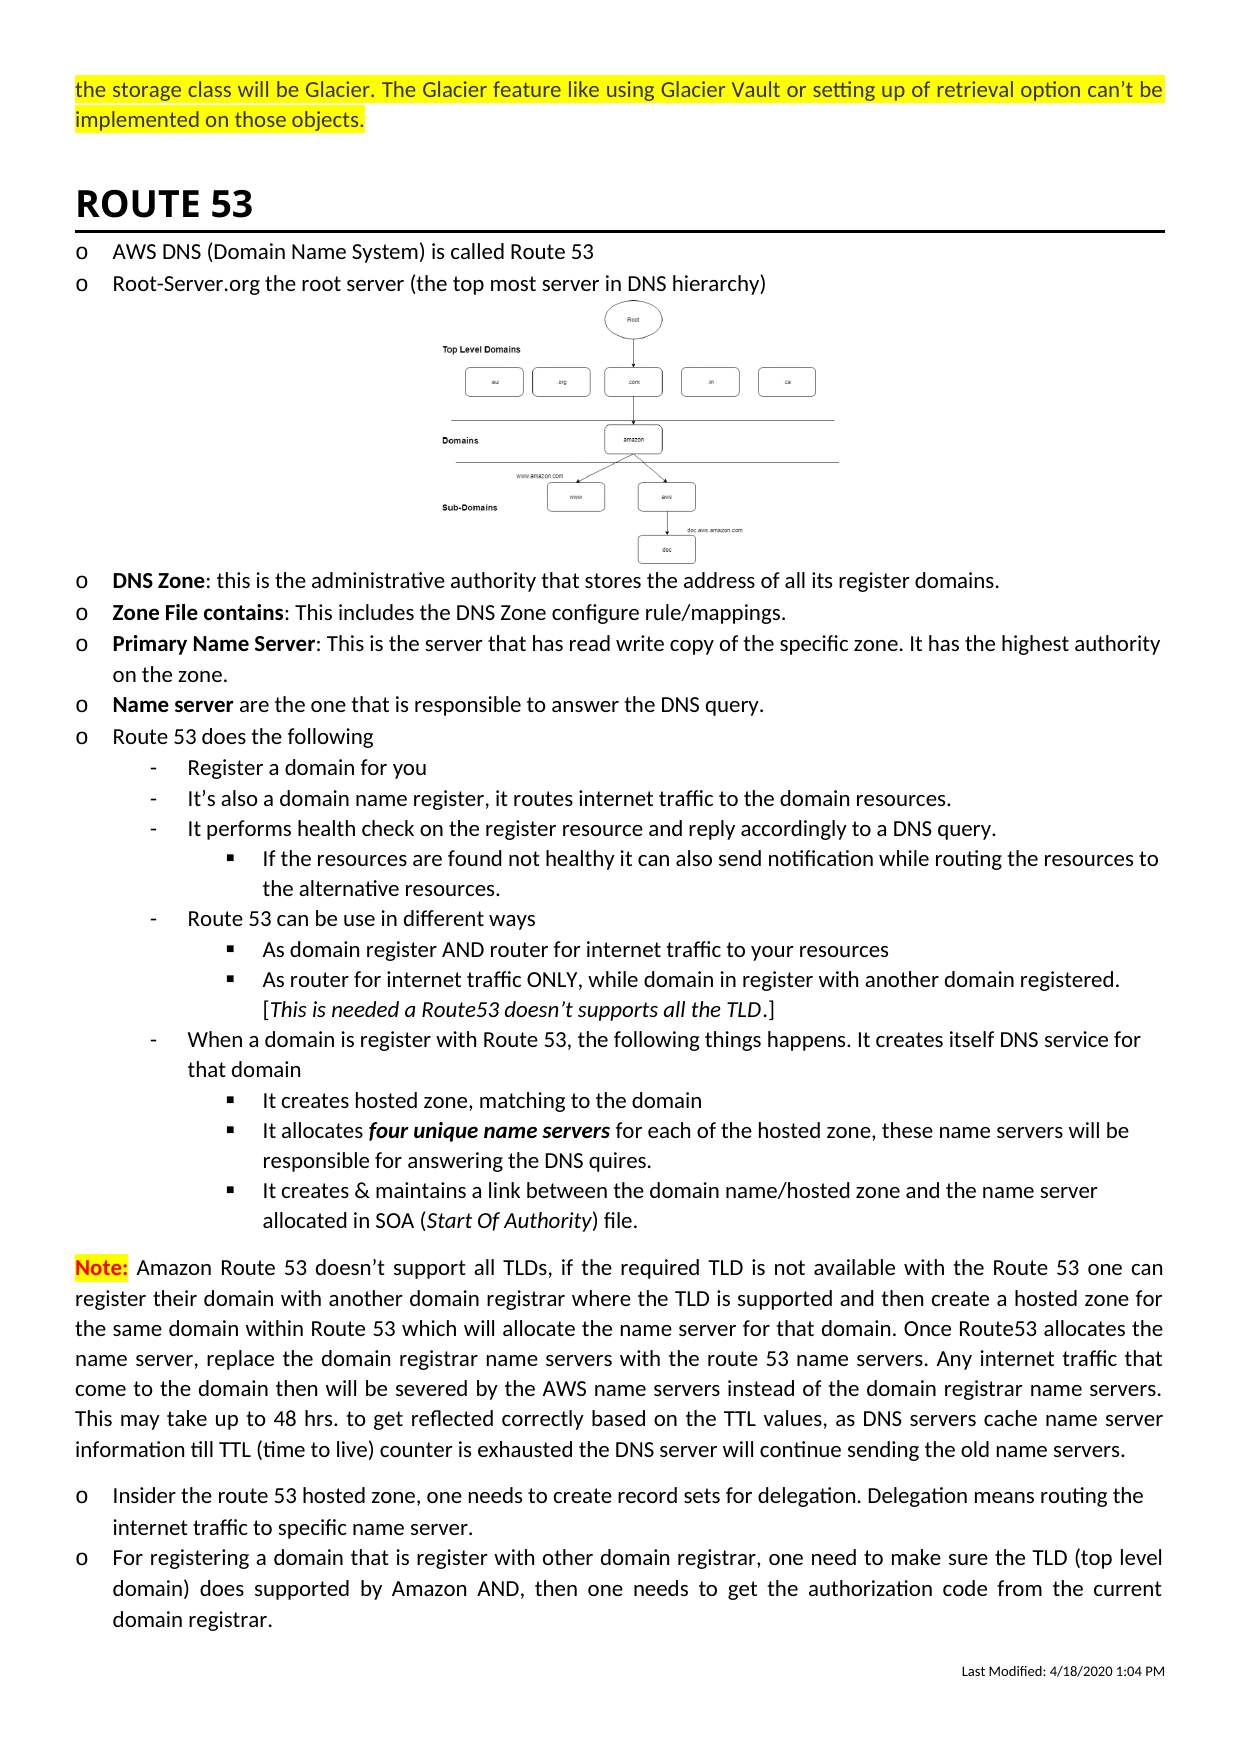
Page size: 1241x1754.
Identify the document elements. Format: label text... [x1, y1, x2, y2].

list Route 53 can be use in different ways [150, 904, 1165, 933]
list It creates & maintains a link between the domain name/hosted zone and the name server allocated in SOA (Start Of Authority) file. [225, 1176, 1165, 1235]
list As domain register AND router for internet traffic to your resources [225, 935, 1165, 963]
picture [438, 300, 839, 564]
list Register a domain for you [150, 753, 1165, 782]
list It performs health check on the register resource and reply accordingly to a DNS query. [150, 814, 1165, 842]
list As router for internet traffic ONLY, while domain in register with another domain registered. [This is needed a Route53 doesn’t supports all the TLD.] [225, 965, 1165, 1023]
list If the resources are found not healthy it can also send notification while routing the resources to the alternative resources. [225, 844, 1165, 902]
list It allocates four unique name servers for each of the hosted zone, these name servers will be responsible for answering the DNS quires. [225, 1116, 1165, 1174]
list Name server are the one that is responsible to answer the DNS query. [75, 691, 1165, 720]
list Primary Name Server: This is the server that has read write copy of the specific zone. It has the highest authority on the zone. [75, 629, 1165, 688]
list DNS Zone: this is the administrative authority that stores the address of all its register domains. [75, 566, 1165, 595]
subtitle Route 53 [75, 177, 1165, 230]
list When a domain is register with Route 53, the following things happens. It creates itself DNS service for that domain [150, 1025, 1165, 1084]
list Zone File contains: This includes the DNS Zone configure rule/mappings. [75, 598, 1165, 627]
list It’s also a domain name register, it routes internet traffic to the domain resources. [150, 784, 1165, 812]
list Insider the route 53 hosted zone, one needs to create record sets for delegation. Delegation means routing the internet traffic to specific name server. [75, 1482, 1165, 1541]
list Root-Server.org the root server (the top most server in DNS hierarchy) [75, 269, 1165, 298]
list For registering a domain that is register with other domain registrar, one need to make sure the TLD (top level domain) does supported by Amazon AND, then one needs to get the authorization code from the current domain registrar. [75, 1543, 1165, 1633]
text IMPORTANT NOTE: Correct way to upload objects into Glacier is using CLI or API. If the objects are uploaded to S3 then transition to Glacier (even if the object was store momentarily in S3), the object will be managed by S3 even if the storage class will be Glacier. The Glacier feature like using Glacier Vault or setting up of retrieval option can’t be implemented on those objects. [75, 103, 1165, 133]
list Route 53 does the following [75, 722, 1165, 751]
list AWS DNS (Domain Name System) is called Route 53 [75, 237, 1165, 267]
list It creates hosted zone, matching to the domain [225, 1086, 1165, 1114]
text Note: Amazon Route 53 doesn’t support all TLDs, if the required TLD is not available with the Route 53 one can register their domain with another domain registrar where the TLD is supported and then create a hosted zone for the same domain within Route 53 which will allocate the name server for that domain. Once Route53 allocates the name server, replace the domain registrar name servers with the route 53 name servers. Any internet traffic that come to the domain then will be severed by the AWS name servers instead of the domain registrar name servers. This may take up to 48 hrs. to get reflected correctly based on the TTL values, as DNS servers cache name server information till TTL (time to live) counter is exhausted the DNS server will continue sending the old name servers. [75, 1253, 1165, 1463]
